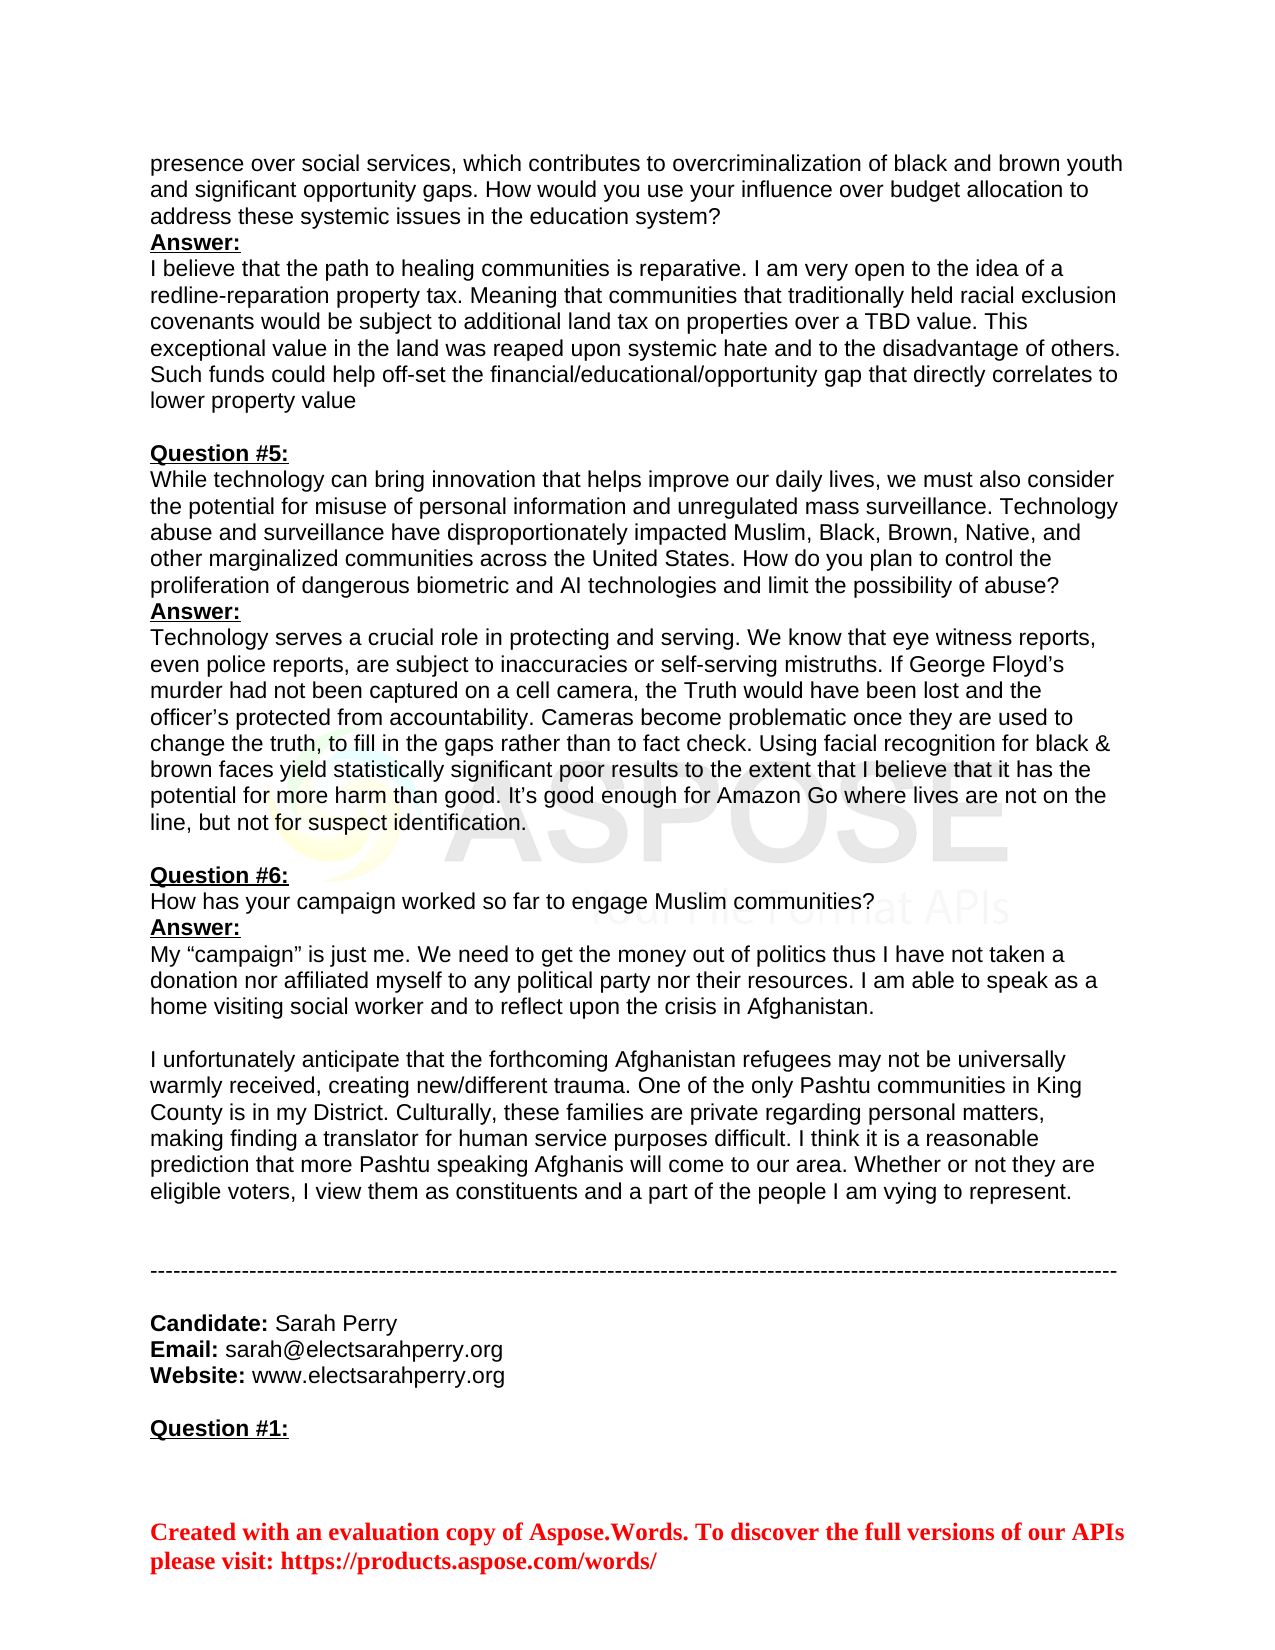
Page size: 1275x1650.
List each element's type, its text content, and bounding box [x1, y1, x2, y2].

text ------------------------------------------------------------------------------------------------------------------------------- [150, 1257, 1125, 1283]
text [150, 150, 1125, 229]
text I believe that the path to healing communities is reparative. I am very open to the idea of a redline-reparation property tax. Meaning that communities that traditionally held racial exclusion covenants would be subject to additional land tax on properties over a TBD value. This exceptional value in the land was reaped upon systemic hate and to the disadvantage of others. Such funds could help off-set the financial/educational/opportunity gap that directly correlates to lower property value [150, 255, 1125, 413]
text Technology serves a crucial role in protecting and serving. We know that eye witness reports, even police reports, are subject to inaccuracies or self-serving mistruths. If George Floyd’s murder had not been captured on a cell camera, the Truth would have been lost and the officer’s protected from accountability. Cameras become problematic once they are used to change the truth, to fill in the gaps rather than to fact check. Using facial recognition for black & brown faces yield statistically significant poor results to the extent that I believe that it has the potential for more harm than good. It’s good enough for Amazon Go where lives are not on the line, but not for suspect identification. [150, 624, 1125, 835]
text Question #6: [150, 862, 1125, 888]
text Website: www.electsarahperry.org [150, 1362, 1125, 1389]
text How has your campaign worked so far to engage Muslim communities? [150, 888, 1125, 914]
text While technology can bring innovation that helps improve our daily lives, we must also consider the potential for misuse of personal information and unregulated mass surveillance. Technology abuse and surveillance have disproportionately impacted Muslim, Black, Brown, Native, and other marginalized communities across the United States. How do you plan to control the proliferation of dangerous biometric and AI technologies and limit the possibility of abuse? [150, 466, 1125, 598]
text Answer: [150, 229, 1125, 255]
text Question #5: [150, 440, 1125, 466]
text Answer: [150, 598, 1125, 624]
text Candidate: Sarah Perry [150, 1309, 1125, 1336]
text My “campaign” is just me. We need to get the money out of politics thus I have not taken a donation nor affiliated myself to any political party nor their resources. I am able to speak as a home visiting social worker and to reflect upon the crisis in Afghanistan. [150, 941, 1125, 1020]
text Answer: [150, 914, 1125, 941]
text I unfortunately anticipate that the forthcoming Afghanistan refugees may not be universally warmly received, creating new/different trauma. One of the only Pashtu communities in King County is in my District. Culturally, these families are private regarding personal matters, making finding a translator for human service purposes difficult. I think it is a reasonable prediction that more Pashtu speaking Afghanis will come to our area. Whether or not they are eligible voters, I view them as constituents and a part of the people I am vying to represent. [150, 1046, 1125, 1204]
text Question #1: [150, 1415, 1125, 1441]
text Email: sarah@electsarahperry.org [150, 1336, 1125, 1362]
